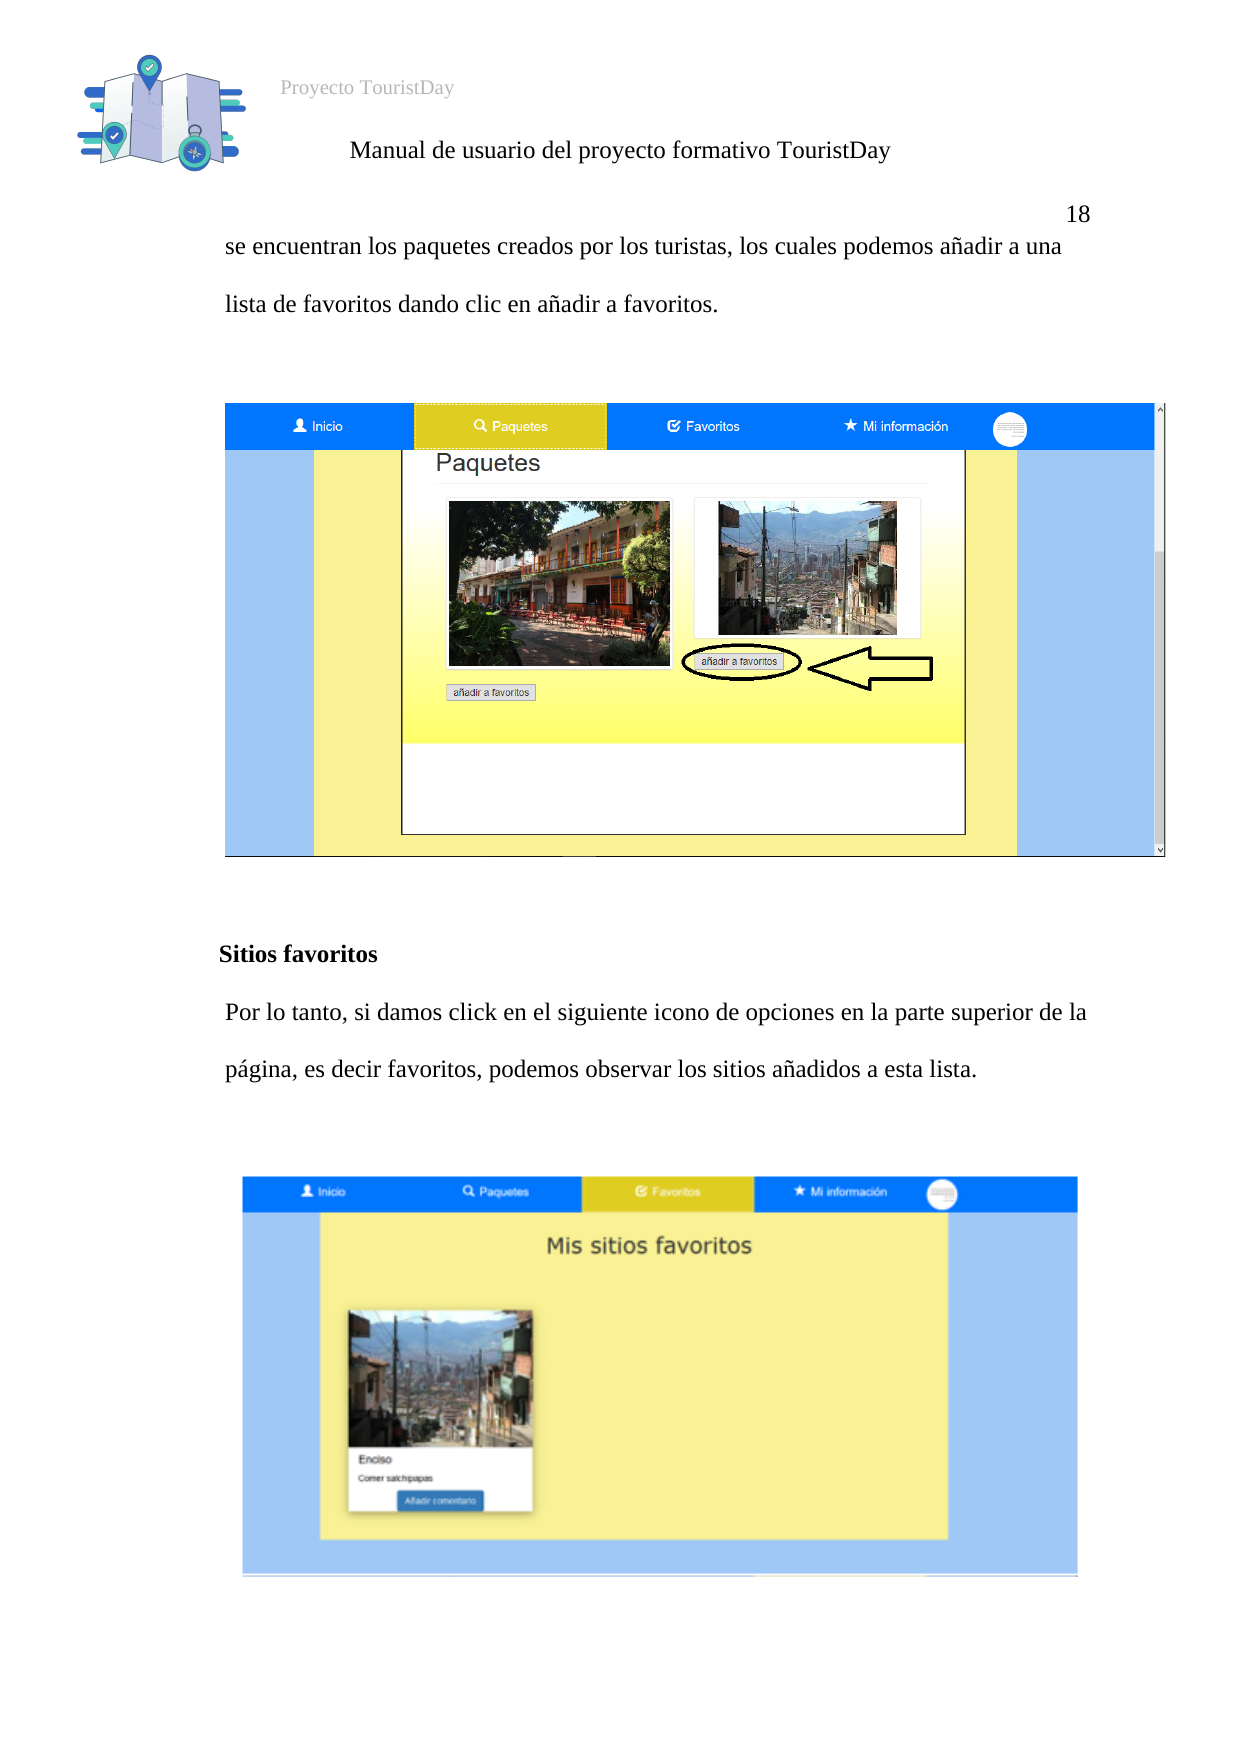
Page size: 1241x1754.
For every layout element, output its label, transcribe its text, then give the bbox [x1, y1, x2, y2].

text se encuentran los paquetes creados por los turistas, los cuales podemos añadir a una lista de favoritos dando clic en añadir a favoritos. [225, 231, 1090, 318]
text Sitios favoritos [150, 939, 1090, 968]
text Por lo tanto, si damos click en el siguiente icono de opciones en la parte superior de la página, es decir favoritos, podemos observar los sitios añadidos a esta lista. [225, 997, 1090, 1083]
picture [62, 46, 261, 180]
picture [225, 403, 1166, 861]
picture [235, 1169, 1081, 1577]
